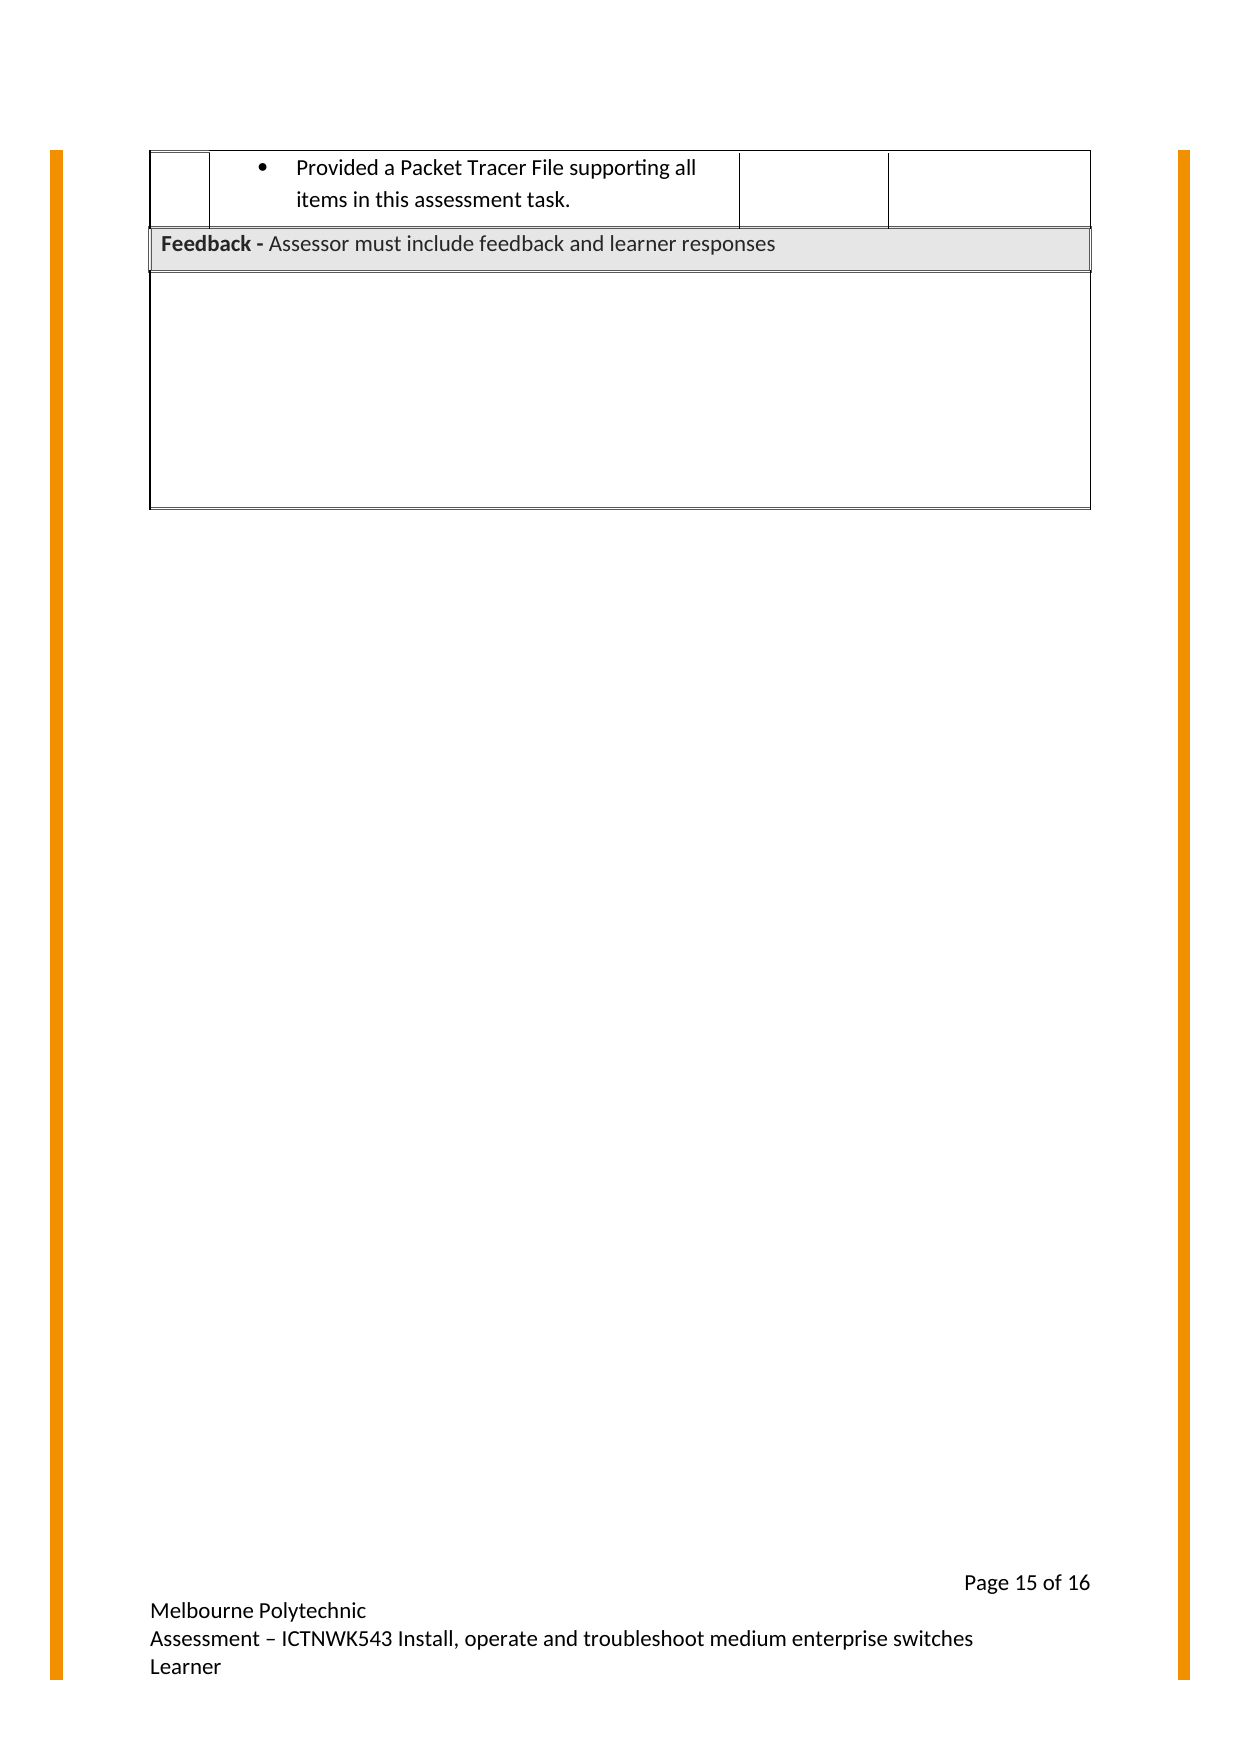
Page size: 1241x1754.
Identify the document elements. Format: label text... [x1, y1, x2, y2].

table_cell [888, 151, 1090, 226]
table_cell 6 [151, 153, 209, 226]
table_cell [210, 151, 739, 226]
table_cell [739, 151, 888, 226]
table_cell Feedback - Assessor must include feedback and learner responses [152, 229, 1089, 270]
table_cell [151, 273, 1090, 507]
